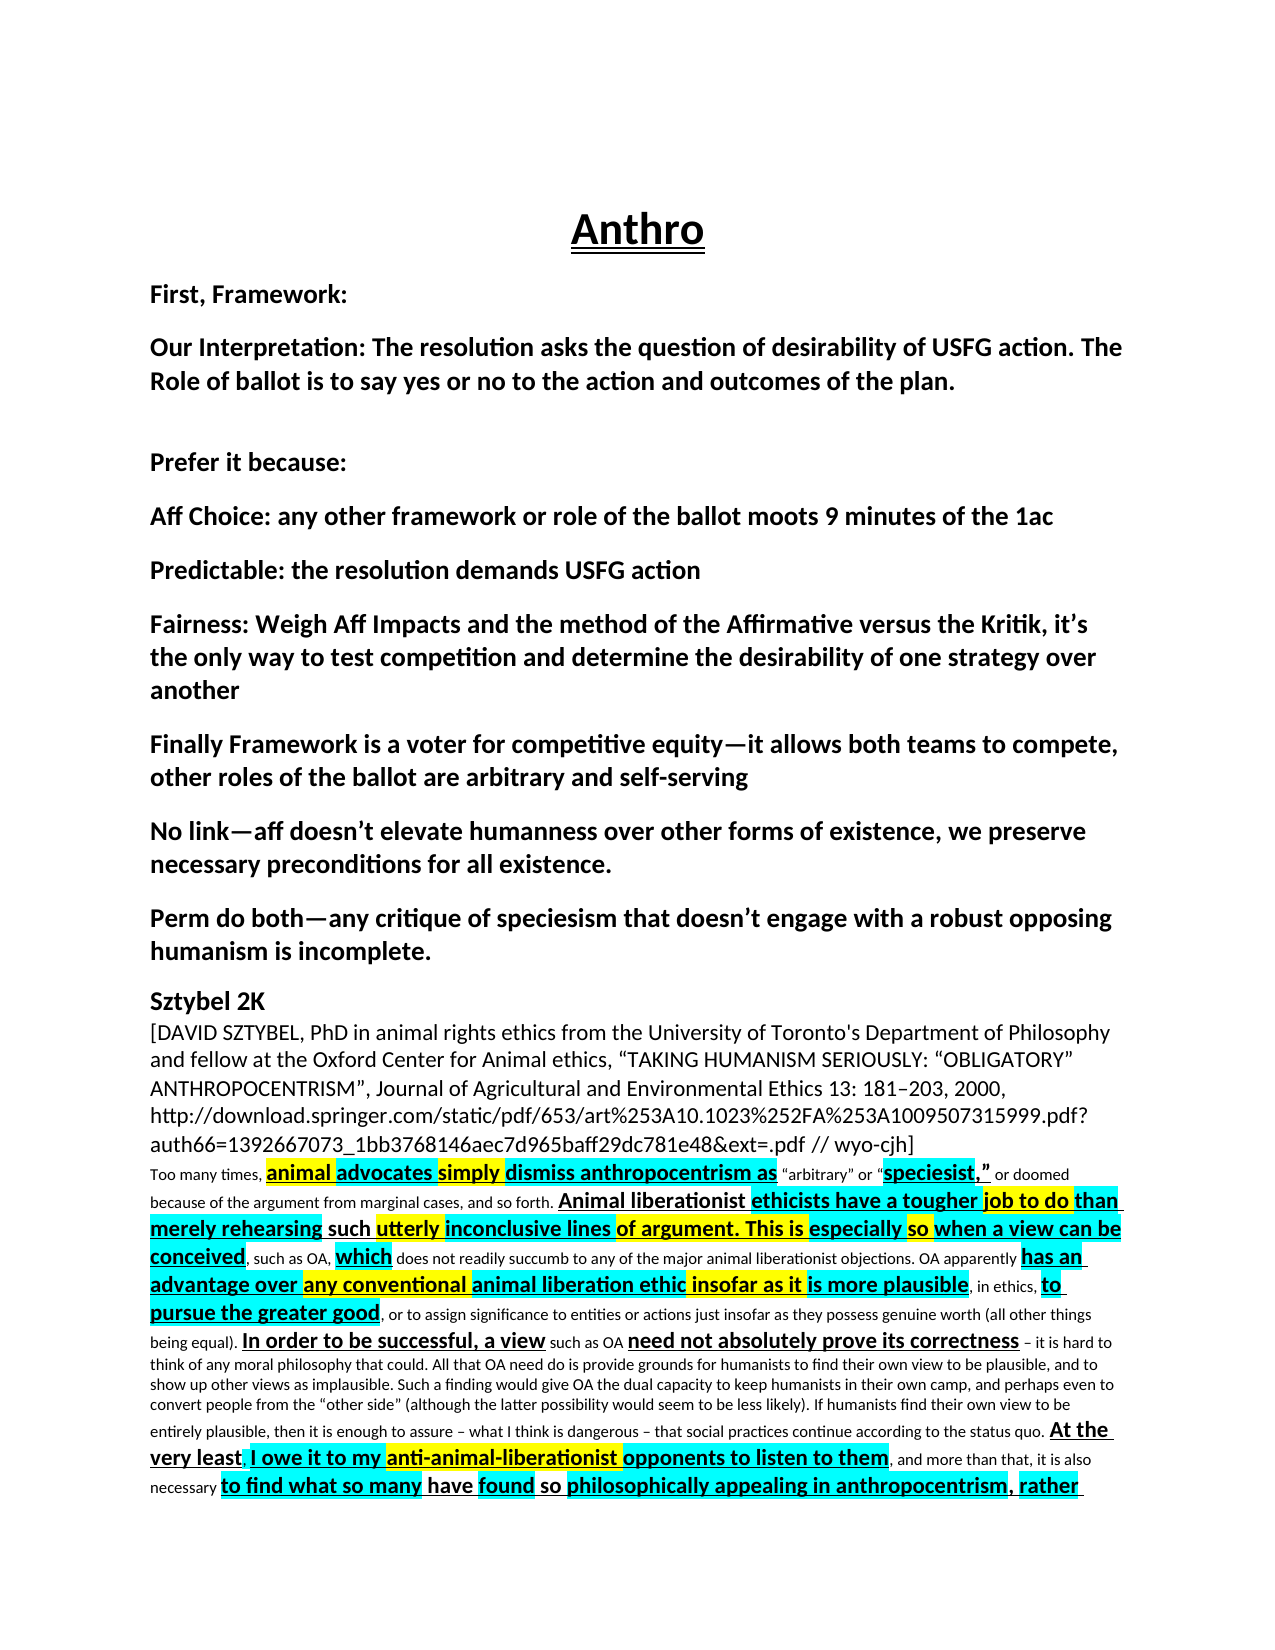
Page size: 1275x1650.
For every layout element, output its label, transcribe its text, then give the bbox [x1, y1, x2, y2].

subtitle Fairness: Weigh Aff Impacts and the method of the Affirmative versus the Kritik, it’s the only way to test competition and determine the desirability of one strategy over another [150, 607, 1125, 706]
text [150, 1158, 1125, 1499]
subtitle Perm do both—any critique of speciesism that doesn’t engage with a robust opposing humanism is incomplete. [150, 901, 1125, 967]
text [DAVID SZTYBEL, PhD in animal rights ethics from the University of Toronto's Department of Philosophy and fellow at the Oxford Center for Animal ethics, “TAKING HUMANISM SERIOUSLY: “OBLIGATORY” ANTHROPOCENTRISM”, Journal of Agricultural and Environmental Ethics 13: 181–203, 2000, http://download.springer.com/static/pdf/653/art%253A10.1023%252FA%253A1009507315999.pdf?auth66=1392667073_1bb3768146aec7d965baff29dc781e48&ext=.pdf // wyo-cjh] [150, 1018, 1125, 1158]
subtitle Anthro [150, 200, 1125, 256]
subtitle Aff Choice: any other framework or role of the ballot moots 9 minutes of the 1ac [150, 499, 1125, 532]
subtitle Finally Framework is a voter for competitive equity—it allows both teams to compete, other roles of the ballot are arbitrary and self-serving [150, 727, 1125, 793]
subtitle No link—aff doesn’t elevate humanness over other forms of existence, we preserve necessary preconditions for all existence. [150, 814, 1125, 880]
text Sztybel 2K [150, 984, 1125, 1018]
subtitle Predictable: the resolution demands USFG action [150, 553, 1125, 586]
subtitle Prefer it because: [150, 446, 1125, 478]
subtitle First, Framework: [150, 277, 1125, 310]
subtitle Our Interpretation: The resolution asks the question of desirability of USFG action. The Role of ballot is to say yes or no to the action and outcomes of the plan. [150, 331, 1125, 397]
